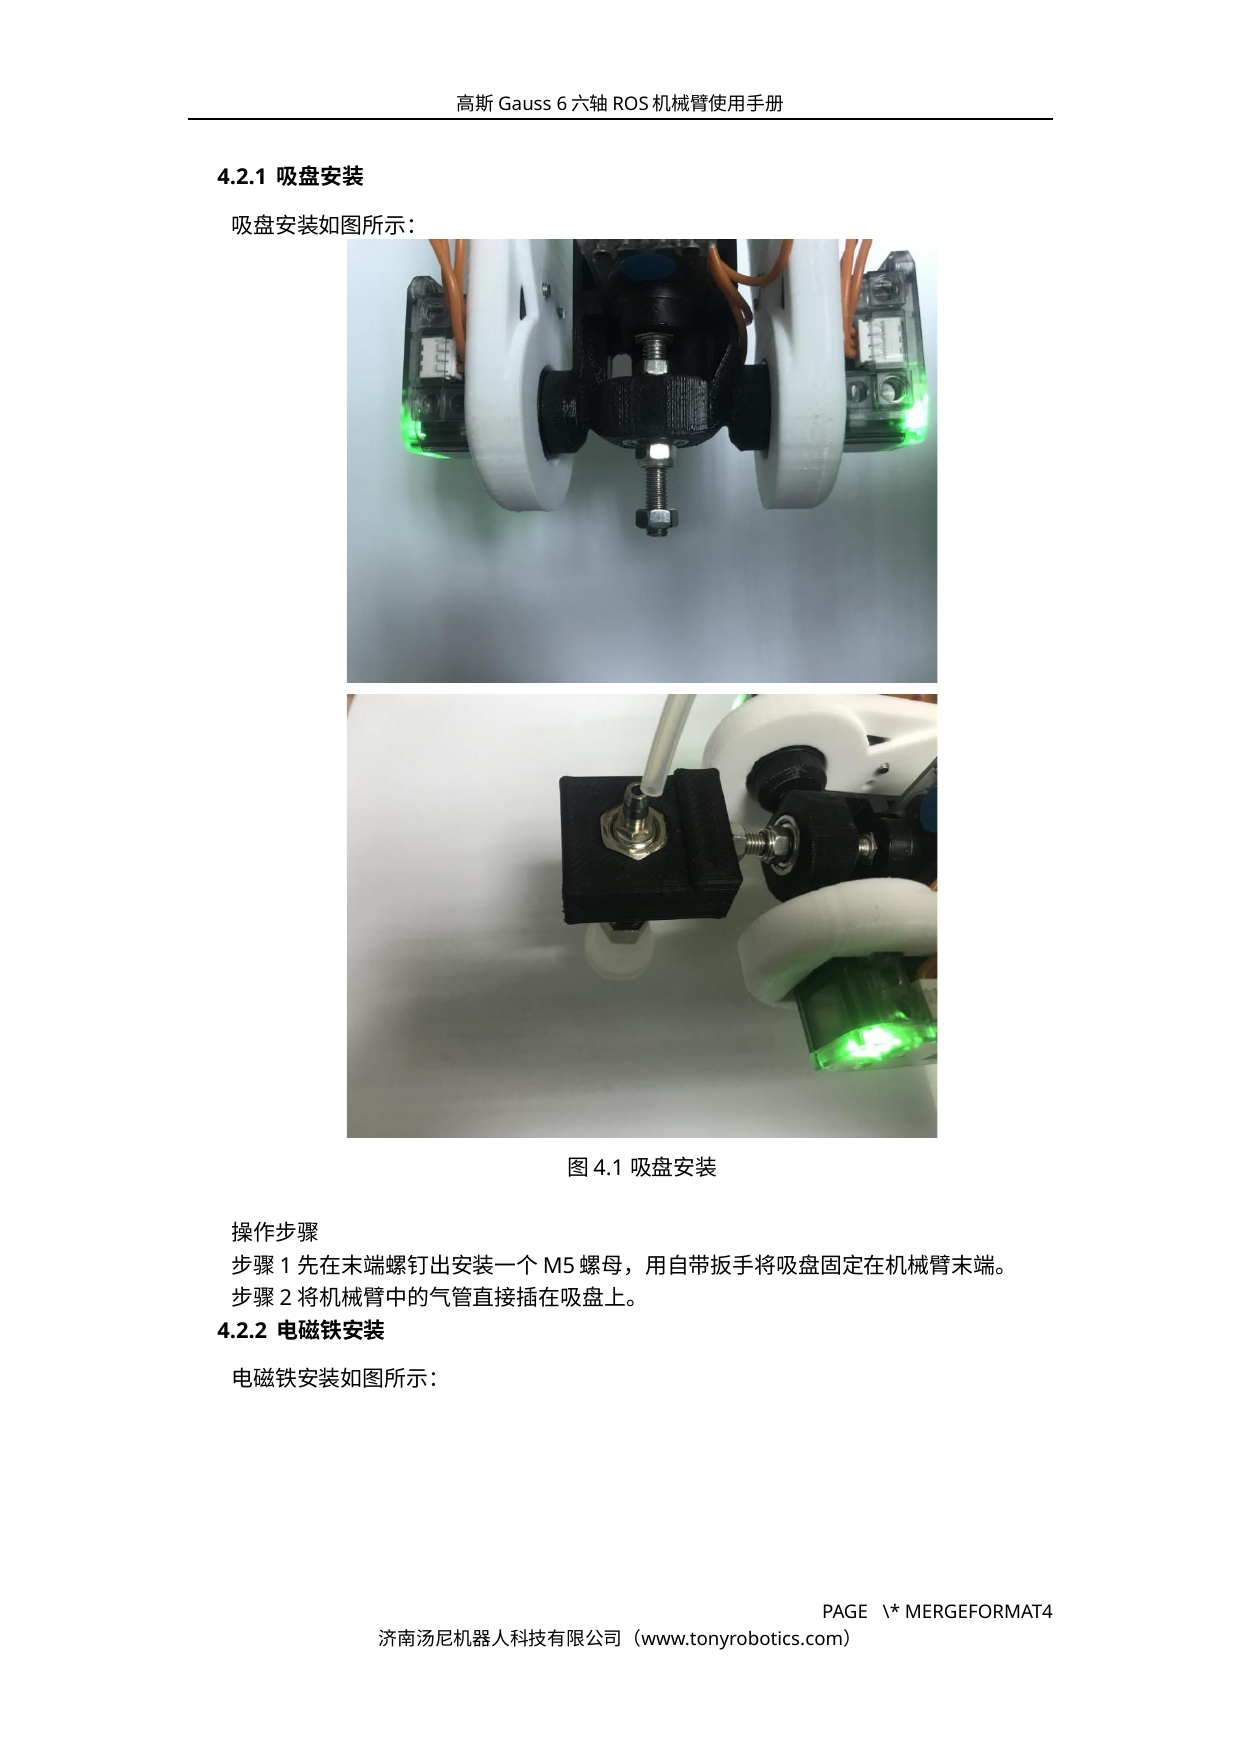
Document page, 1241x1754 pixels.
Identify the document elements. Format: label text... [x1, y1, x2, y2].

subtitle 电磁铁安装 [217, 1312, 1053, 1345]
text 吸盘安装如图所示： [187, 207, 1053, 240]
subtitle 吸盘安装 [217, 159, 1053, 191]
picture [346, 239, 938, 683]
text 步骤1 先在末端螺钉出安装一个M5螺母，用自带扳手将吸盘固定在机械臂末端。 [187, 1247, 1053, 1280]
text 步骤2 将机械臂中的气管直接插在吸盘上。 [187, 1280, 1053, 1312]
text 操作步骤 [187, 1215, 1053, 1247]
picture [346, 694, 938, 1138]
text 电磁铁安装如图所示： [187, 1361, 1053, 1393]
text 图4.1 吸盘安装 [187, 1150, 1053, 1182]
